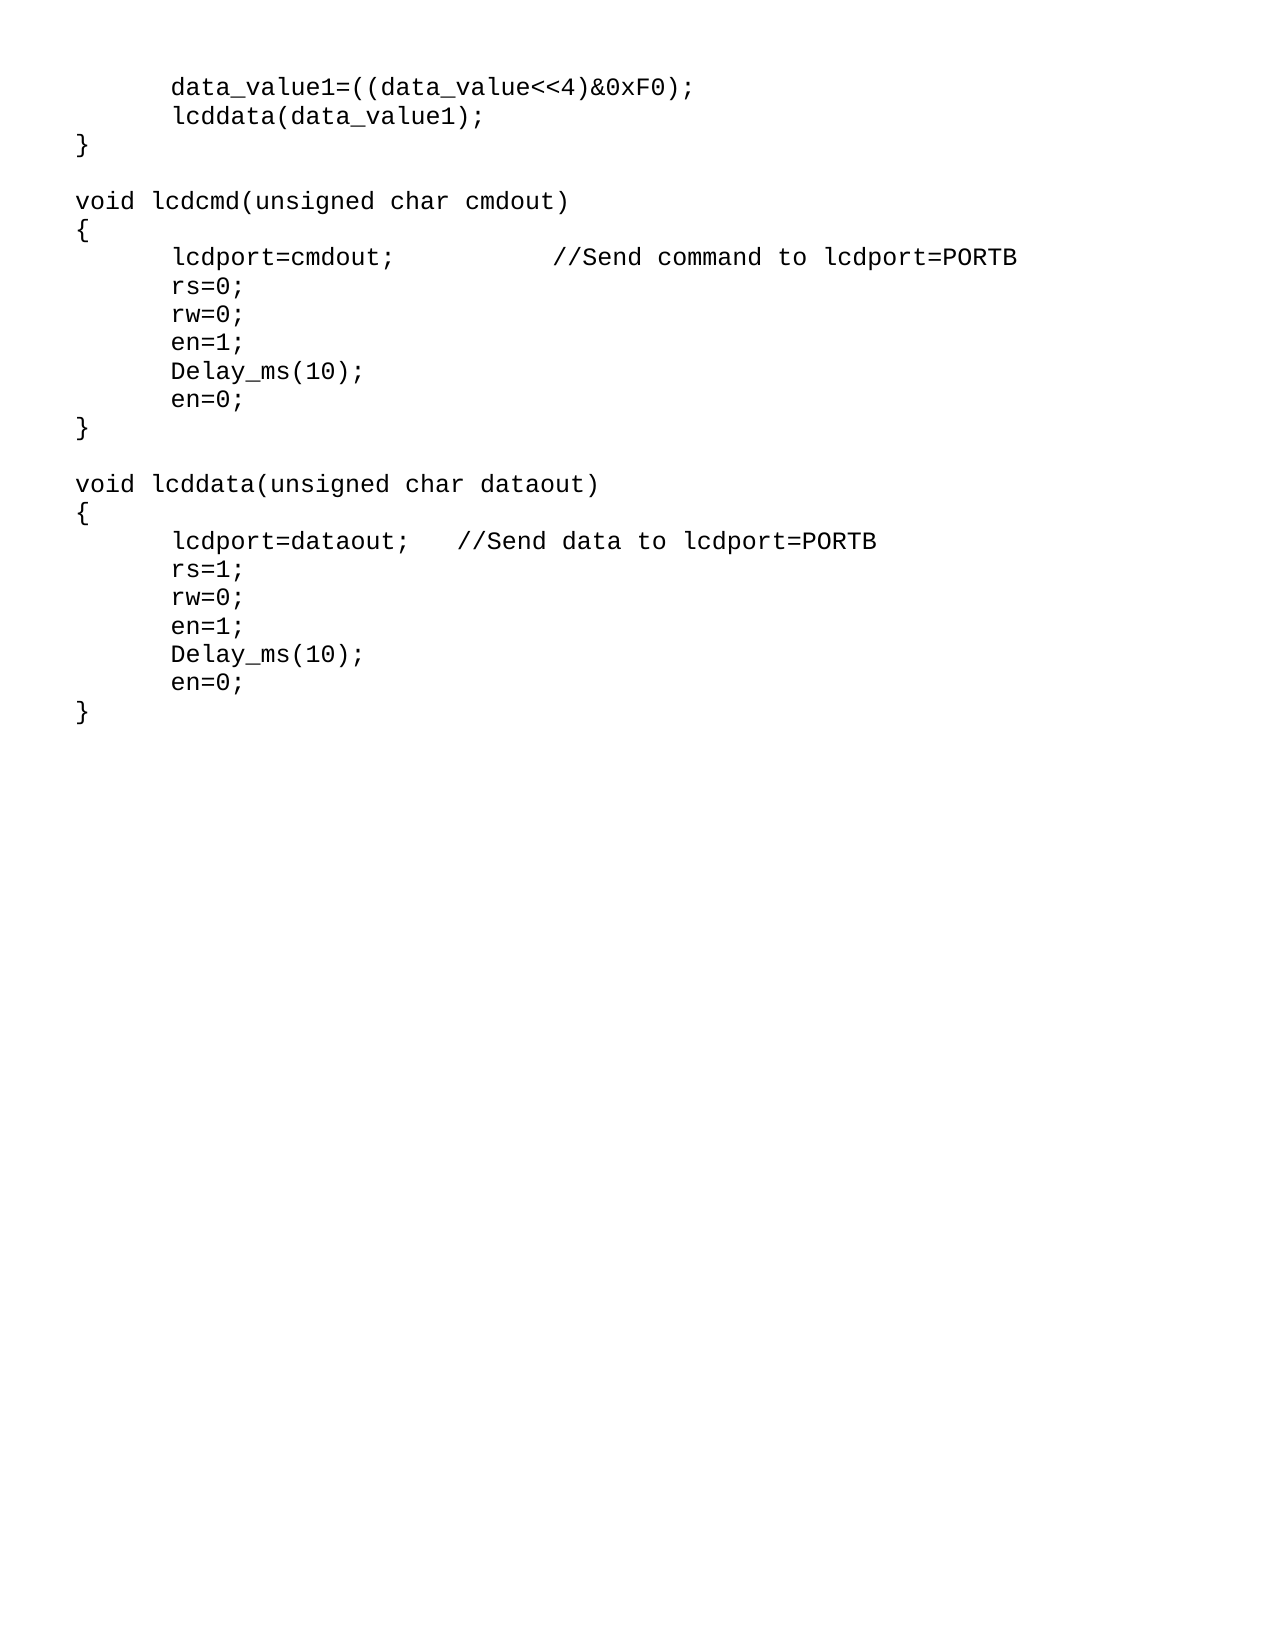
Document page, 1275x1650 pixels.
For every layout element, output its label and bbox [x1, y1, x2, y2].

text [75, 75, 1200, 727]
